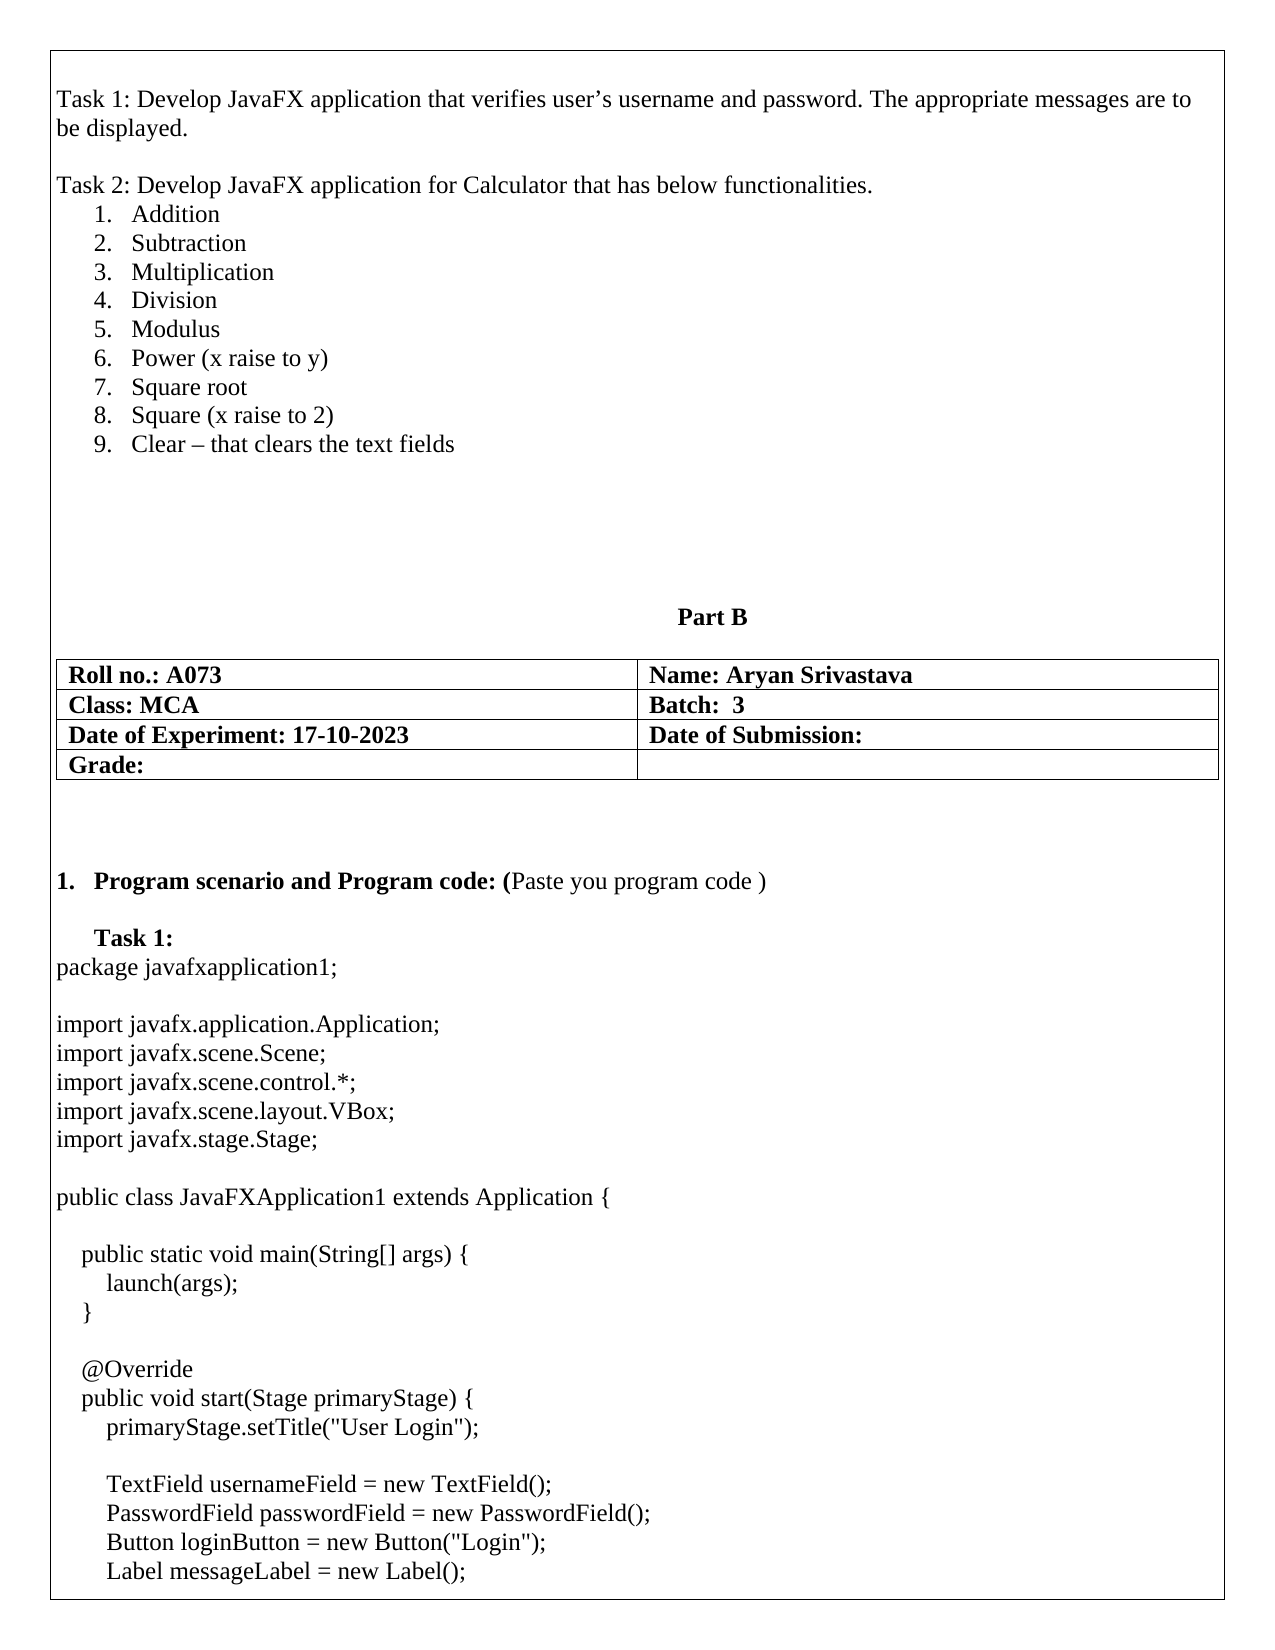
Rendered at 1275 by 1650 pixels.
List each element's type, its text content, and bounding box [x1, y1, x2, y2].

list Addition [94, 199, 1219, 228]
text import javafx.scene.layout.VBox; [56, 1096, 1219, 1124]
text import javafx.scene.control.*; [56, 1067, 1219, 1096]
table_cell Batch: 3 [638, 690, 1218, 719]
table_header Roll no.: A073 [57, 660, 637, 689]
text PasswordField passwordField = new PasswordField(); [56, 1498, 1219, 1527]
text Button loginButton = new Button("Login"); [56, 1527, 1219, 1556]
text Label messageLabel = new Label(); [56, 1556, 1219, 1584]
text public void start(Stage primaryStage) { [56, 1383, 1219, 1412]
table_cell [638, 750, 1218, 778]
text public static void main(String[] args) { [56, 1239, 1219, 1268]
text launch(args); [56, 1268, 1219, 1297]
list Square root [94, 372, 1219, 401]
text Task 1: Develop JavaFX application that verifies user’s username and password. The appropriate messages are to be displayed. [56, 84, 1219, 142]
list Subtraction [94, 228, 1219, 257]
list Clear – that clears the text fields [94, 429, 1219, 458]
text @Override [56, 1354, 1219, 1383]
list Division [94, 286, 1219, 314]
list Program scenario and Program code: (Paste you program code ) [56, 866, 1219, 894]
list Modulus [94, 314, 1219, 343]
text package javafxapplication1; [56, 952, 1219, 981]
list Power (x raise to y) [94, 343, 1219, 372]
list Square (x raise to 2) [94, 401, 1219, 429]
text primaryStage.setTitle("User Login"); [56, 1412, 1219, 1441]
table_header Name: Aryan Srivastava [638, 660, 1218, 689]
text TextField usernameField = new TextField(); [56, 1469, 1219, 1498]
text Part B [206, 602, 1219, 631]
table_cell Date of Submission: [638, 720, 1218, 749]
table_cell Date of Experiment: 17-10-2023 [57, 720, 637, 749]
text import javafx.scene.Scene; [56, 1038, 1219, 1067]
text Task 2: Develop JavaFX application for Calculator that has below functionalities. [56, 171, 1219, 199]
text public class JavaFXApplication1 extends Application { [56, 1182, 1219, 1211]
text } [56, 1297, 1219, 1326]
list Multiplication [94, 257, 1219, 286]
list Task 1: [94, 923, 1219, 952]
table_cell Grade: [57, 750, 637, 778]
table_cell Class: MCA [57, 690, 637, 719]
text import javafx.stage.Stage; [56, 1124, 1219, 1153]
text import javafx.application.Application; [56, 1009, 1219, 1038]
